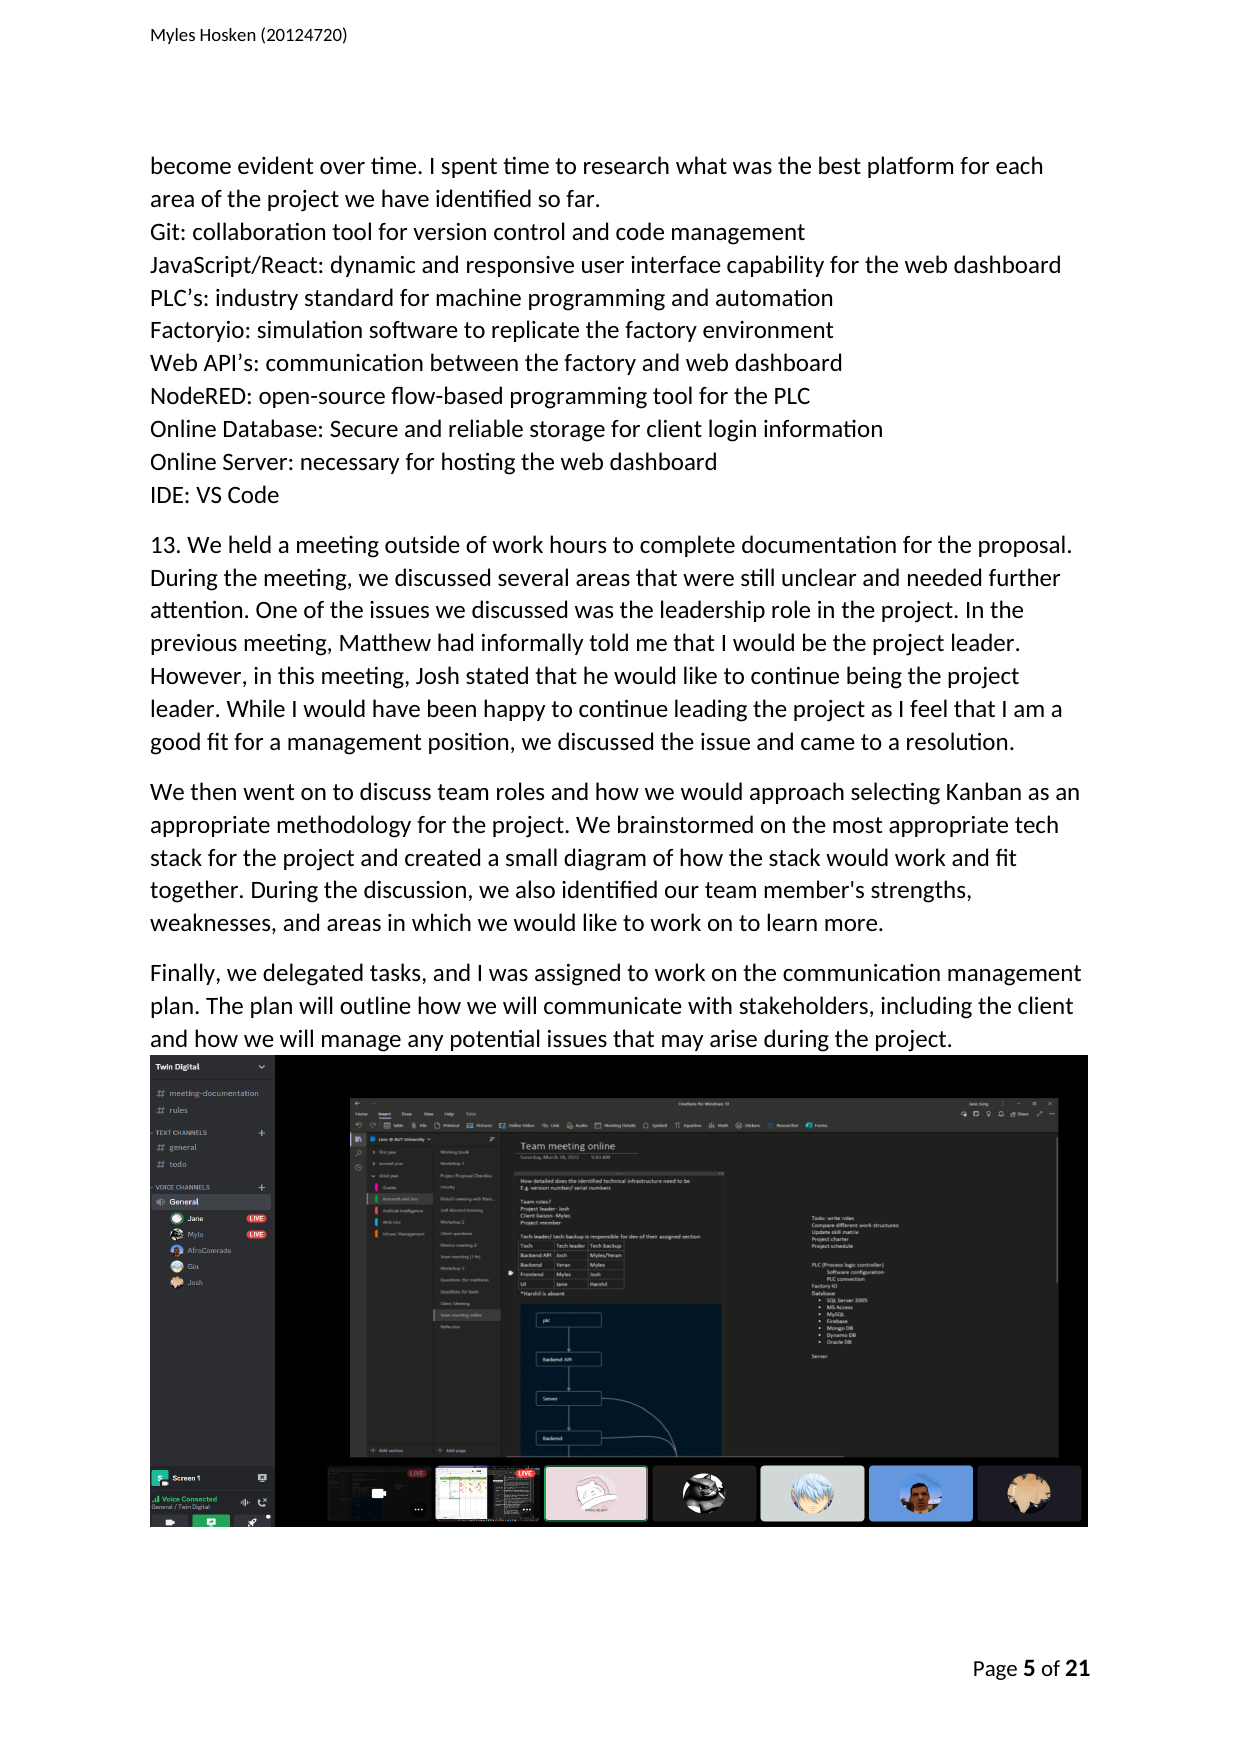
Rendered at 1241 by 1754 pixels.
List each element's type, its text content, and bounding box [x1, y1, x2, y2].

text We then went on to discuss team roles and how we would approach selecting Kanban as an appropriate methodology for the project. We brainstormed on the most appropriate tech stack for the project and created a small diagram of how the stack would work and fit together. During the discussion, we also identified our team member's strengths, weaknesses, and areas in which we would like to work on to learn more. [150, 776, 1090, 938]
picture [150, 1055, 1088, 1527]
text 13. We held a meeting outside of work hours to complete documentation for the proposal. During the meeting, we discussed several areas that were still unclear and needed further attention. One of the issues we discussed was the leadership role in the project. In the previous meeting, Matthew had informally told me that I would be the project leader. However, in this meeting, Josh stated that he would like to continue being the project leader. While I would have been happy to continue leading the project as I feel that I am a good fit for a management position, we discussed the issue and came to a resolution. [150, 529, 1090, 757]
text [150, 150, 1090, 510]
